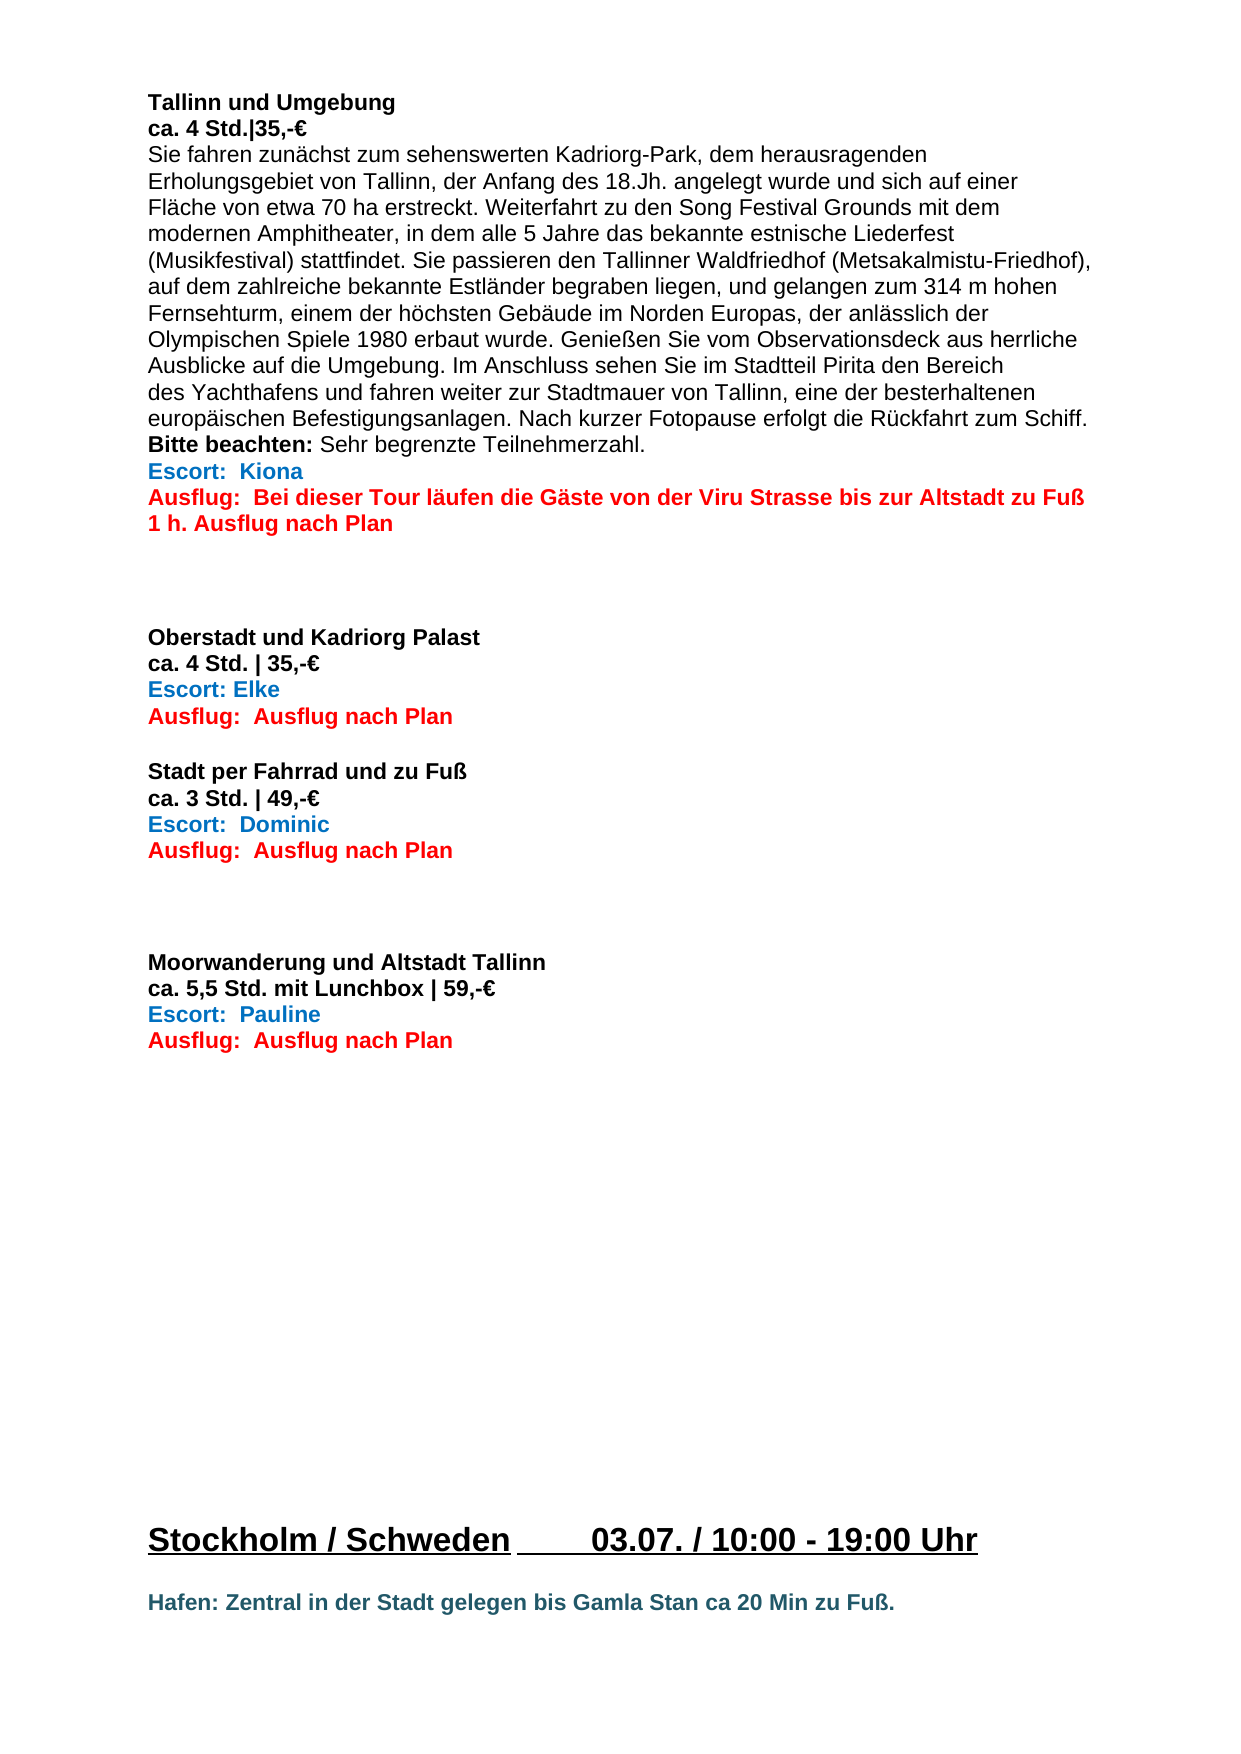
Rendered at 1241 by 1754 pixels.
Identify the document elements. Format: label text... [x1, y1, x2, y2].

text Stockholm / Schweden 03.07. / 10:00 - 19:00 Uhr [148, 1520, 1093, 1558]
text Moorwanderung und Altstadt Tallinn ca. 5,5 Std. mit Lunchbox | 59,-€ Escort: Pauline Ausflug: Ausflug nach Plan [148, 948, 1093, 1054]
text Tallinn und Umgebung ca. 4 Std.|35,-€ Sie fahren zunächst zum sehenswerten Kadriorg-Park, dem herausragenden Erholungsgebiet von Tallinn, der Anfang des 18.Jh. angelegt wurde und sich auf einer Fläche von etwa 70 ha erstreckt. Weiterfahrt zu den Song Festival Grounds mit dem modernen Amphitheater, in dem alle 5 Jahre das bekannte estnische Liederfest (Musikfestival) stattfindet. Sie passieren den Tallinner Waldfriedhof (Metsakalmistu-Friedhof), auf dem zahlreiche bekannte Estländer begraben liegen, und gelangen zum 314 m hohen Fernsehturm, einem der höchsten Gebäude im Norden Europas, der anlässlich der Olympischen Spiele 1980 erbaut wurde. Genießen Sie vom Observationsdeck aus herrliche Ausblicke auf die Umgebung. Im Anschluss sehen Sie im Stadtteil Pirita den Bereich des Yachthafens und fahren weiter zur Stadtmauer von Tallinn, eine der besterhaltenen europäischen Befestigungsanlagen. Nach kurzer Fotopause erfolgt die Rückfahrt zum Schiff. Bitte beachten: Sehr begrenzte Teilnehmerzahl. Escort: Kiona Ausflug: Bei dieser Tour läufen die Gäste von der Viru Strasse bis zur Altstadt zu Fuß 1 h. Ausflug nach Plan [148, 89, 1093, 537]
text Hafen: Zentral in der Stadt gelegen bis Gamla Stan ca 20 Min zu Fuß. [148, 1589, 1093, 1615]
text Oberstadt und Kadriorg Palast ca. 4 Std. | 35,-€ Escort: Elke Ausflug: Ausflug nach Plan [148, 624, 1093, 729]
text Stadt per Fahrrad und zu Fuß ca. 3 Std. | 49,-€ Escort: Dominic Ausflug: Ausflug nach Plan [148, 758, 1093, 864]
